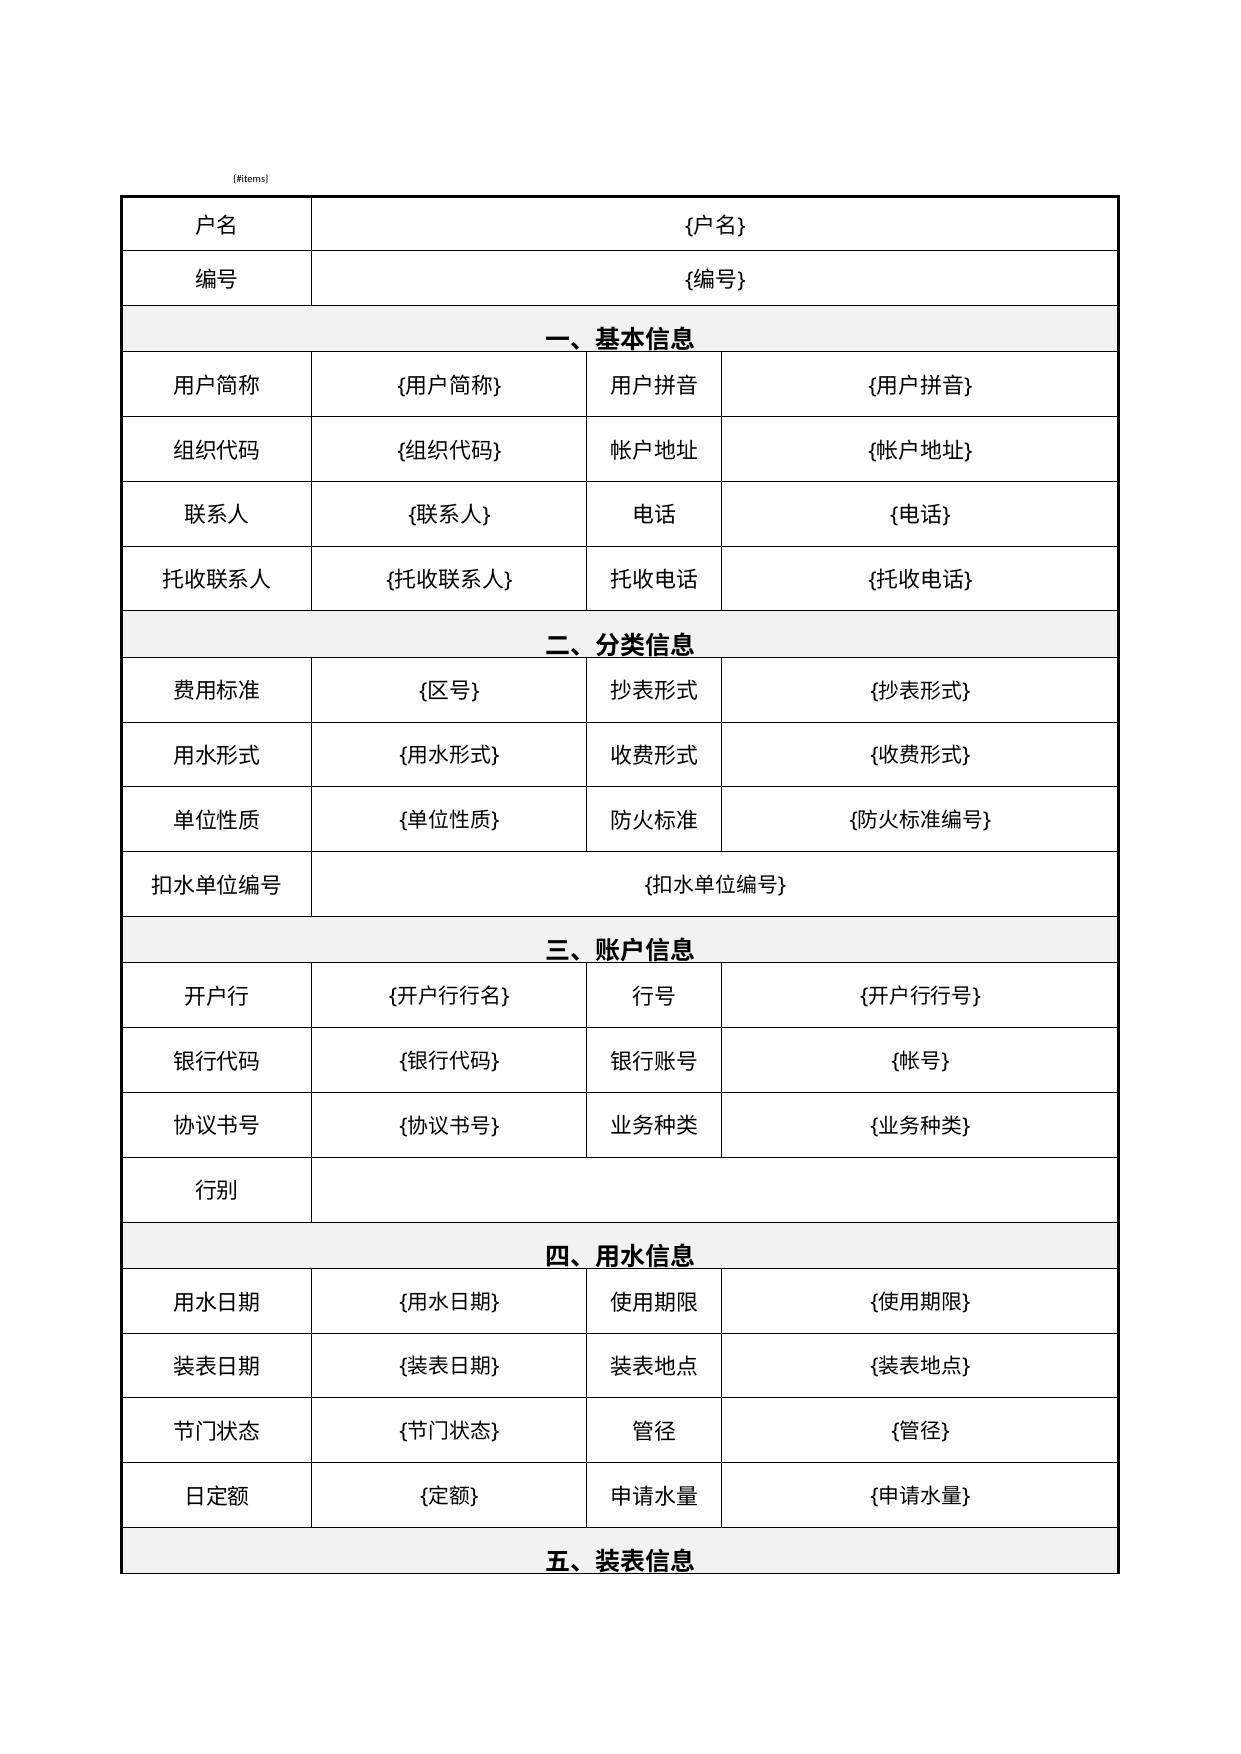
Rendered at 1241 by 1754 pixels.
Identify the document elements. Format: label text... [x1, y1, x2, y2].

text {#items} [187, 162, 1021, 194]
table_cell 扣水单位编号 [123, 852, 311, 916]
table_cell {使用期限} [722, 1269, 1117, 1332]
table_cell {协议书号} [312, 1093, 586, 1157]
table_cell 行号 [587, 963, 721, 1027]
table_cell {用户拼音} [722, 352, 1117, 416]
table_cell 节门状态 [123, 1398, 311, 1462]
table_cell 申请水量 [587, 1463, 721, 1527]
table_cell [312, 1158, 1117, 1221]
table_cell 银行代码 [123, 1028, 311, 1092]
table_cell 用户拼音 [587, 352, 721, 416]
table_cell {收费形式} [722, 723, 1117, 786]
table_cell 联系人 [123, 482, 311, 546]
table_cell 防火标准 [587, 787, 721, 851]
table_cell {节门状态} [312, 1398, 586, 1462]
table_cell 五、装表信息 [123, 1528, 1117, 1573]
table_cell 抄表形式 [587, 658, 721, 721]
table_header 户名 [123, 198, 311, 250]
table_cell 使用期限 [587, 1269, 721, 1332]
table_cell 日定额 [123, 1463, 311, 1527]
table_cell 托收电话 [587, 547, 721, 610]
table_cell {编号} [312, 251, 1117, 305]
table_cell {用户简称} [312, 352, 586, 416]
table_cell 托收联系人 [123, 547, 311, 610]
table_cell {申请水量} [722, 1463, 1117, 1527]
table_cell {托收联系人} [312, 547, 586, 610]
table_cell {区号} [312, 658, 586, 721]
table_header {户名} [312, 198, 1117, 250]
table_cell 用户简称 [123, 352, 311, 416]
table_cell 用水日期 [123, 1269, 311, 1332]
table_cell {用水日期} [312, 1269, 586, 1332]
table_cell 管径 [587, 1398, 721, 1462]
table_cell 收费形式 [587, 723, 721, 786]
table_cell {定额} [312, 1463, 586, 1527]
table_cell 编号 [123, 251, 311, 305]
table_cell 银行账号 [587, 1028, 721, 1092]
table_cell 单位性质 [123, 787, 311, 851]
table_cell {帐户地址} [722, 417, 1117, 481]
table_cell 三、账户信息 [123, 917, 1117, 962]
table_cell {组织代码} [312, 417, 586, 481]
table_cell 费用标准 [123, 658, 311, 721]
table_cell {抄表形式} [722, 658, 1117, 721]
table_cell {托收电话} [722, 547, 1117, 610]
table_cell 行别 [123, 1158, 311, 1221]
table_cell {用水形式} [312, 723, 586, 786]
table_cell 一、基本信息 [123, 306, 1117, 351]
table_cell {装表日期} [312, 1334, 586, 1397]
table_cell {单位性质} [312, 787, 586, 851]
table_cell 组织代码 [123, 417, 311, 481]
table_cell 装表日期 [123, 1334, 311, 1397]
table_cell {防火标准编号} [722, 787, 1117, 851]
table_cell 业务种类 [587, 1093, 721, 1157]
table_cell 电话 [587, 482, 721, 546]
table_cell {装表地点} [722, 1334, 1117, 1397]
table_cell {管径} [722, 1398, 1117, 1462]
table_cell {开户行行名} [312, 963, 586, 1027]
table_cell {联系人} [312, 482, 586, 546]
table_cell 帐户地址 [587, 417, 721, 481]
table_cell {开户行行号} [722, 963, 1117, 1027]
table_cell 四、用水信息 [123, 1223, 1117, 1268]
table_cell 二、分类信息 [123, 611, 1117, 657]
table_cell 装表地点 [587, 1334, 721, 1397]
table_cell {电话} [722, 482, 1117, 546]
table_cell {业务种类} [722, 1093, 1117, 1157]
table_cell {帐号} [722, 1028, 1117, 1092]
table_cell 用水形式 [123, 723, 311, 786]
table_cell 开户行 [123, 963, 311, 1027]
table_cell {扣水单位编号} [312, 852, 1117, 916]
table_cell 协议书号 [123, 1093, 311, 1157]
table_cell {银行代码} [312, 1028, 586, 1092]
